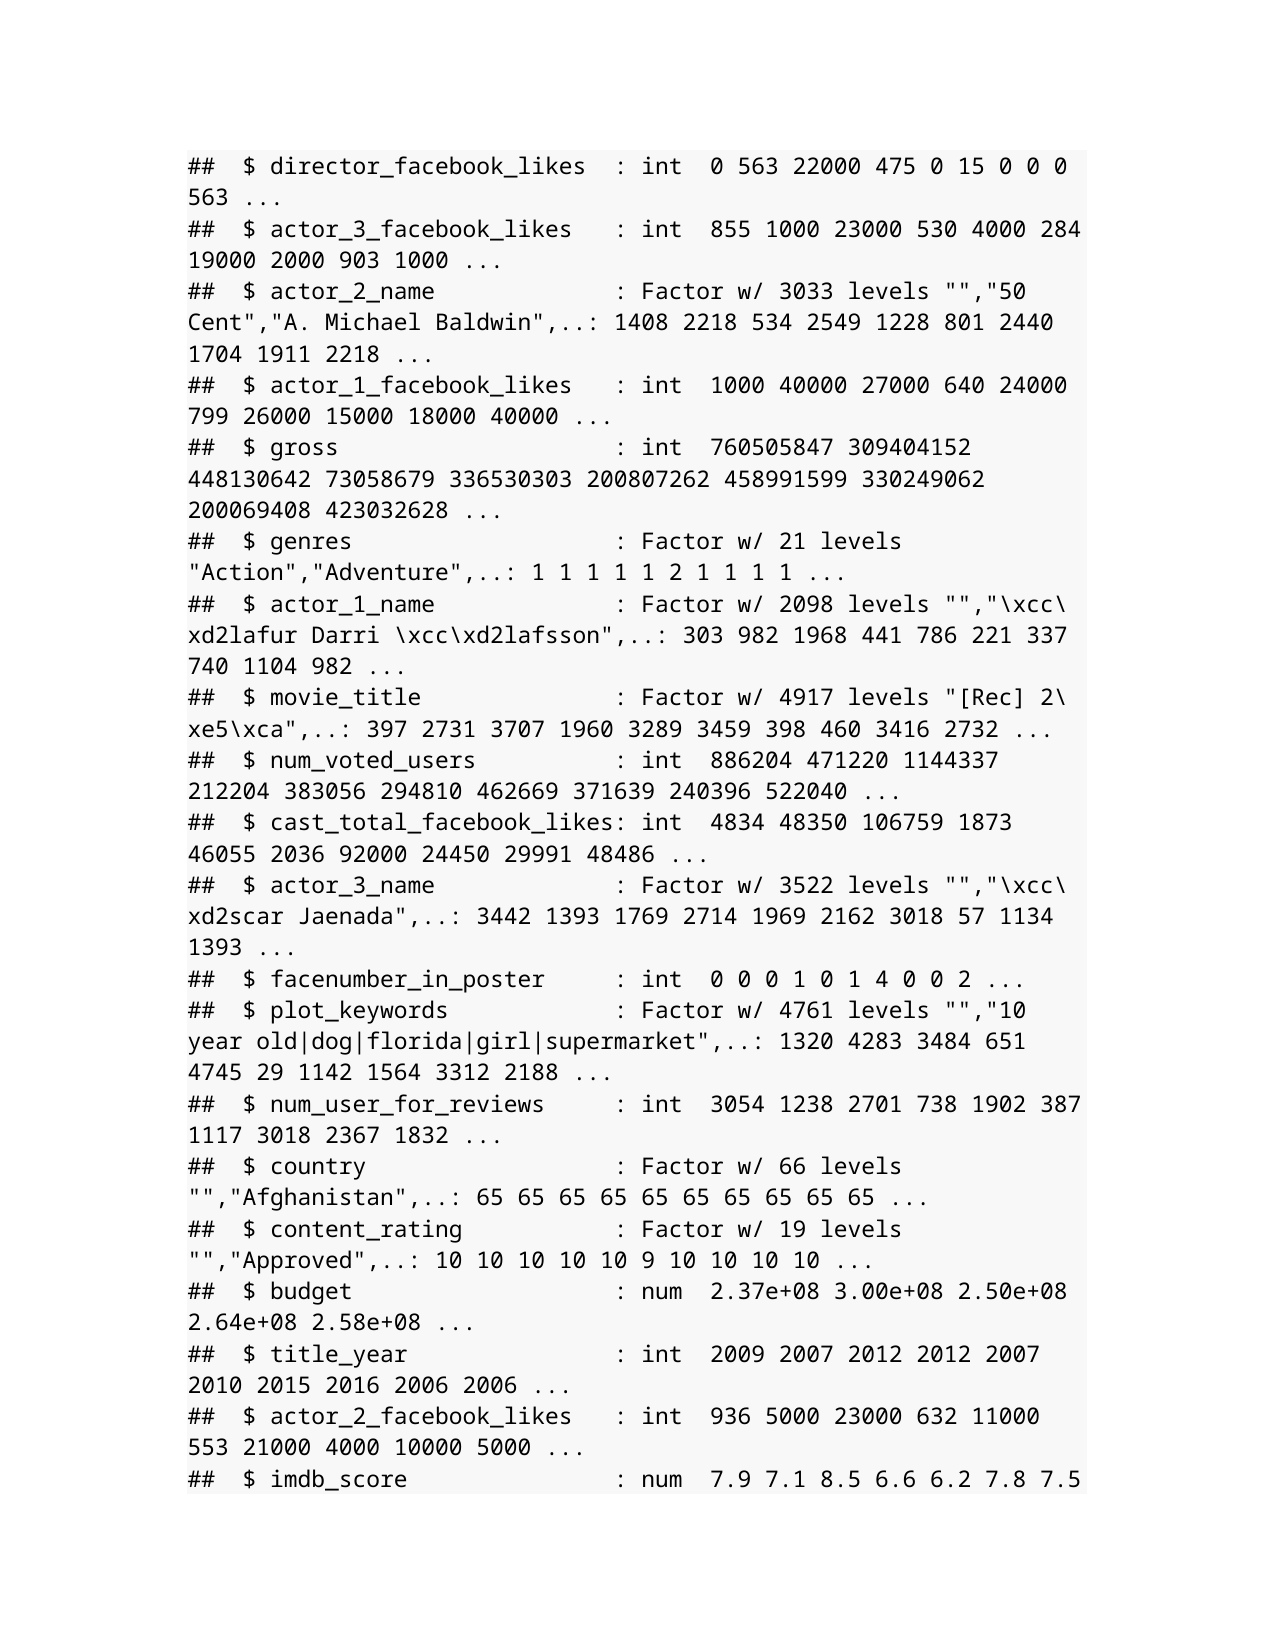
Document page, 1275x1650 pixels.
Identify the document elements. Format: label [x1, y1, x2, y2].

text [187, 150, 1087, 1494]
